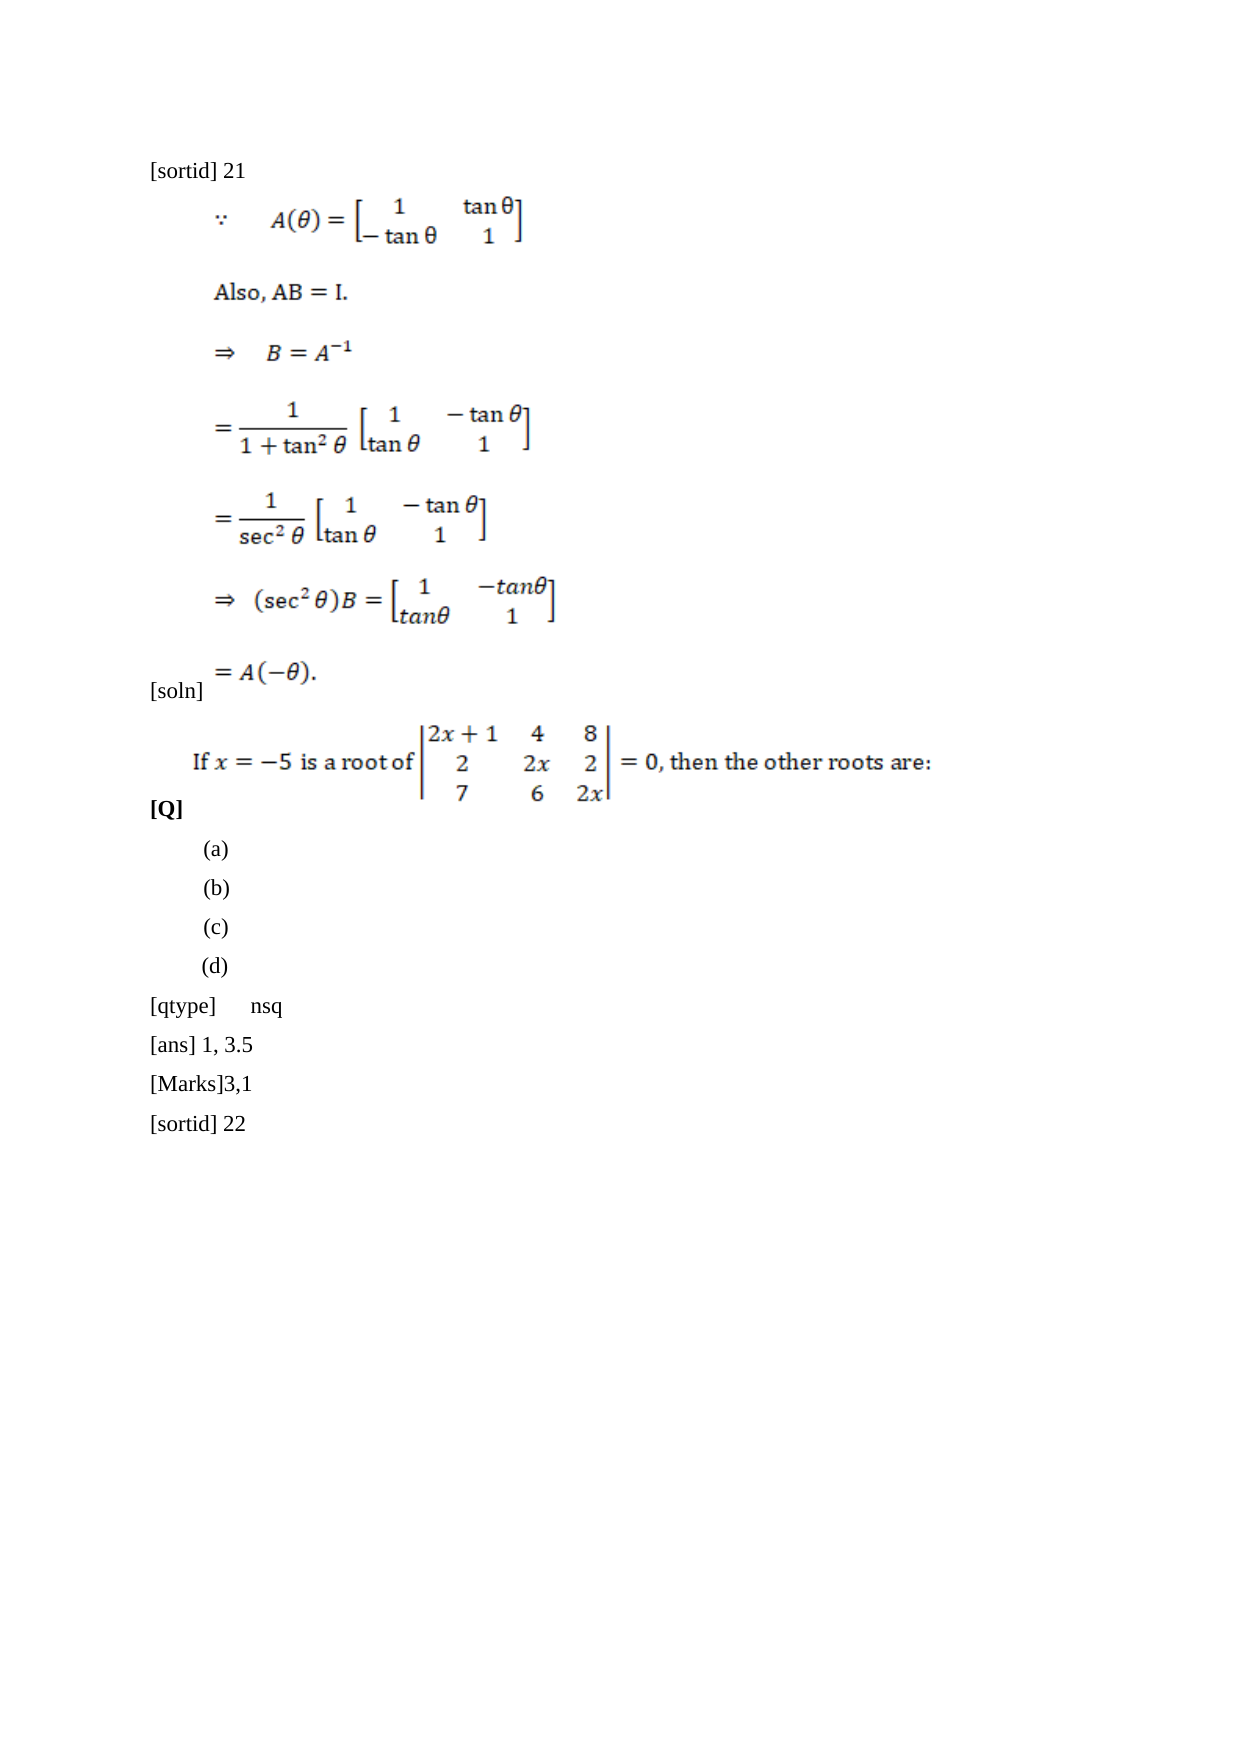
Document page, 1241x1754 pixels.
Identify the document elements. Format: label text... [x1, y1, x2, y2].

picture [188, 721, 936, 817]
text [sortid] 21 [150, 150, 1090, 183]
text (b) [150, 867, 1090, 900]
text (c) [150, 906, 1090, 939]
picture [208, 189, 573, 699]
text [Marks]3,1 [150, 1063, 1090, 1097]
text [qtype] nsq [150, 985, 1090, 1018]
text (a) [150, 828, 1090, 861]
text [sortid] 22 [150, 1103, 1090, 1136]
text [ans] 1, 3.5 [150, 1024, 1090, 1057]
text (d) [150, 946, 1090, 979]
